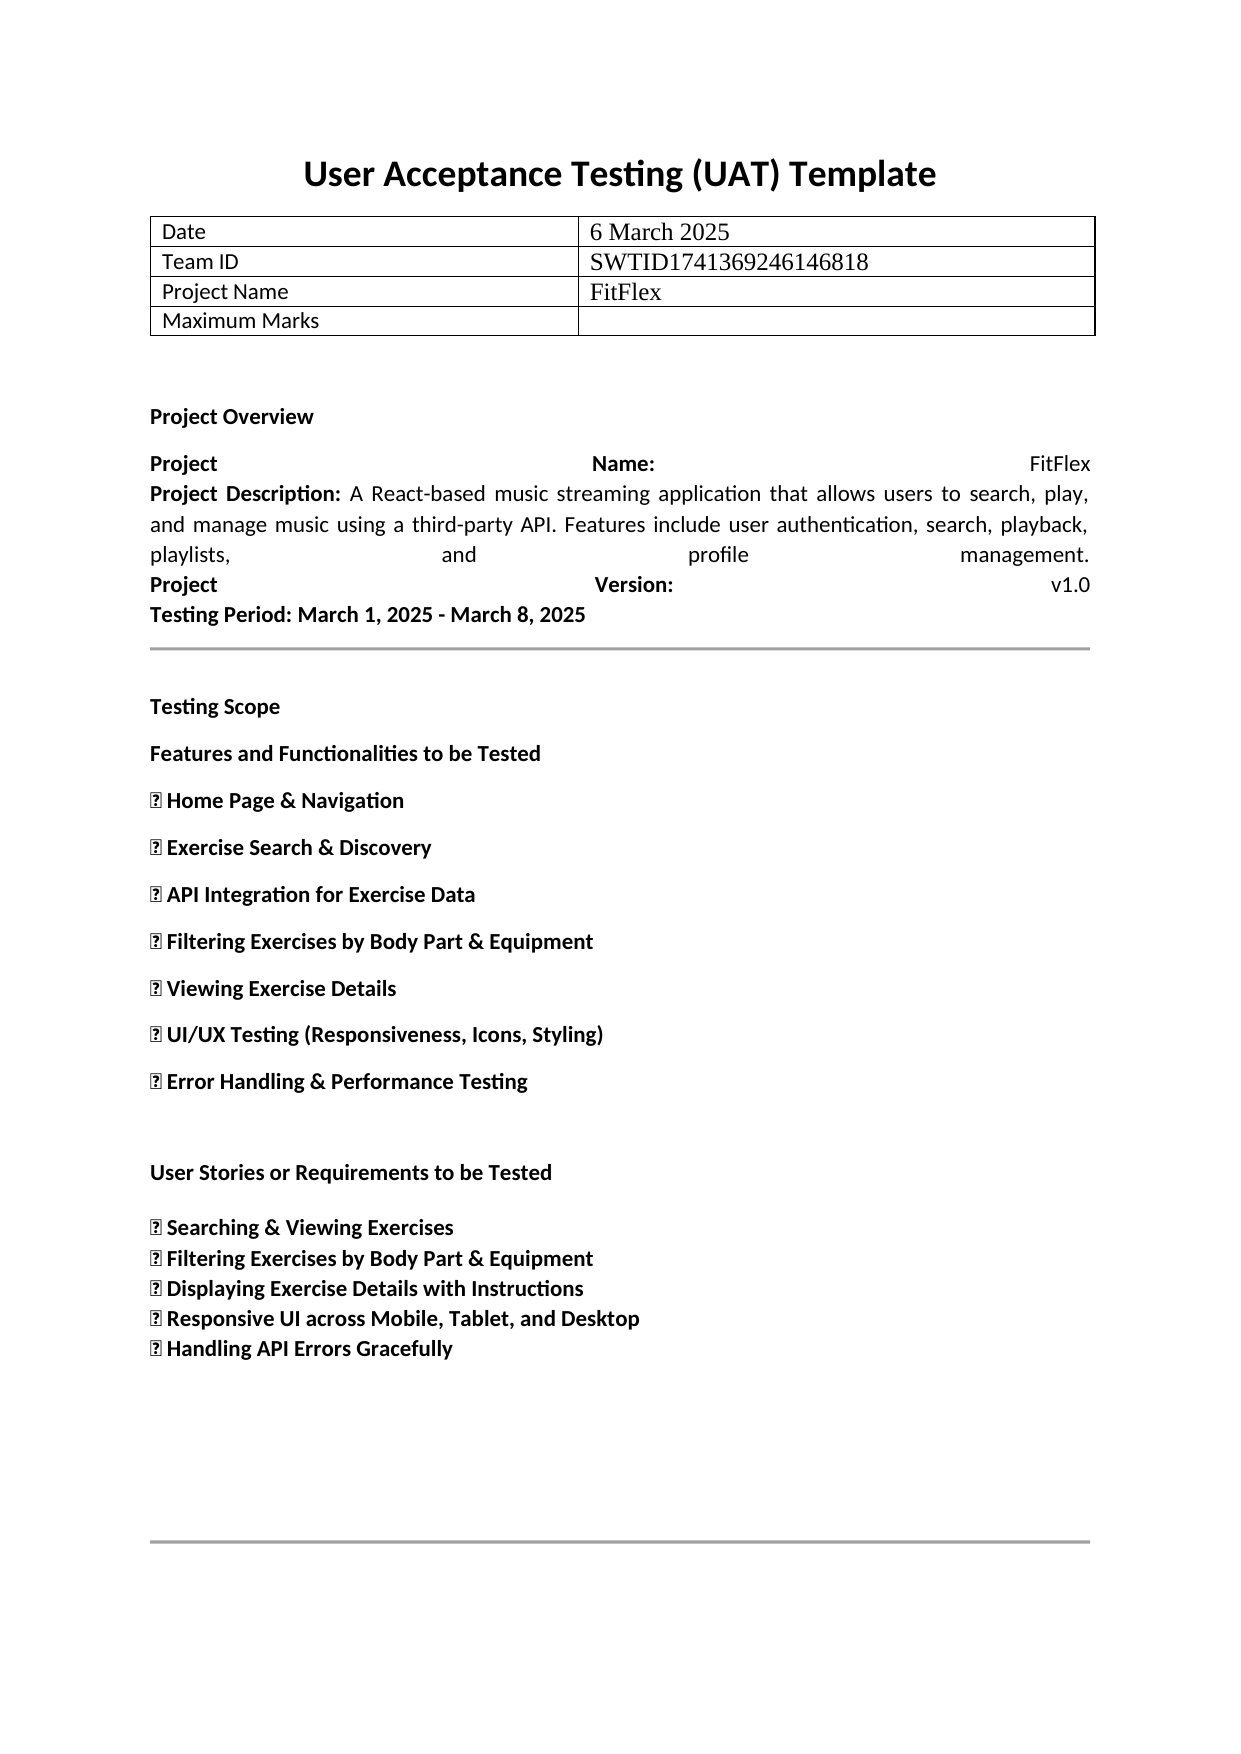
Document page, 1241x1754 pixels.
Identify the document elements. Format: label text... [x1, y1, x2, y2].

text ✅ API Integration for Exercise Data [150, 880, 1090, 908]
text Testing Scope [150, 692, 1090, 720]
text ✅ Error Handling & Performance Testing [150, 1067, 1090, 1095]
text Project Overview [150, 402, 1090, 431]
table_header 6 March 2025 [579, 217, 1094, 246]
text ✅ Exercise Search & Discovery [150, 833, 1090, 861]
text User Acceptance Testing (UAT) Template [150, 150, 1090, 196]
text Project Name: FitFlex Project Description: A React-based music streaming application that allows users to search, play, and manage music using a third-party API. Features include user authentication, search, playback, playlists, and profile management. Project Version: v1.0 Testing Period: March 1, 2025 - March 8, 2025 [150, 449, 1090, 628]
text ✅ Viewing Exercise Details [150, 974, 1090, 1002]
text Features and Functionalities to be Tested [150, 739, 1090, 767]
text ✅ UI/UX Testing (Responsiveness, Icons, Styling) [150, 1021, 1090, 1048]
text User Stories or Requirements to be Tested [150, 1158, 1090, 1186]
table_cell Project Name [151, 277, 578, 306]
table_cell Team ID [151, 247, 578, 276]
table_cell Maximum Marks [151, 307, 578, 335]
text 📌 Searching & Viewing Exercises 📌 Filtering Exercises by Body Part & Equipment 📌 Displaying Exercise Details with Instructions 📌 Responsive UI across Mobile, Tablet, and Desktop 📌 Handling API Errors Gracefully [150, 1213, 1090, 1362]
table_cell [579, 307, 1094, 335]
text ✅ Filtering Exercises by Body Part & Equipment [150, 927, 1090, 955]
table_cell FitFlex [579, 277, 1094, 306]
text ✅ Home Page & Navigation [150, 786, 1090, 814]
table_cell SWTID1741369246146818 [579, 247, 1094, 276]
table_header Date [151, 217, 578, 246]
